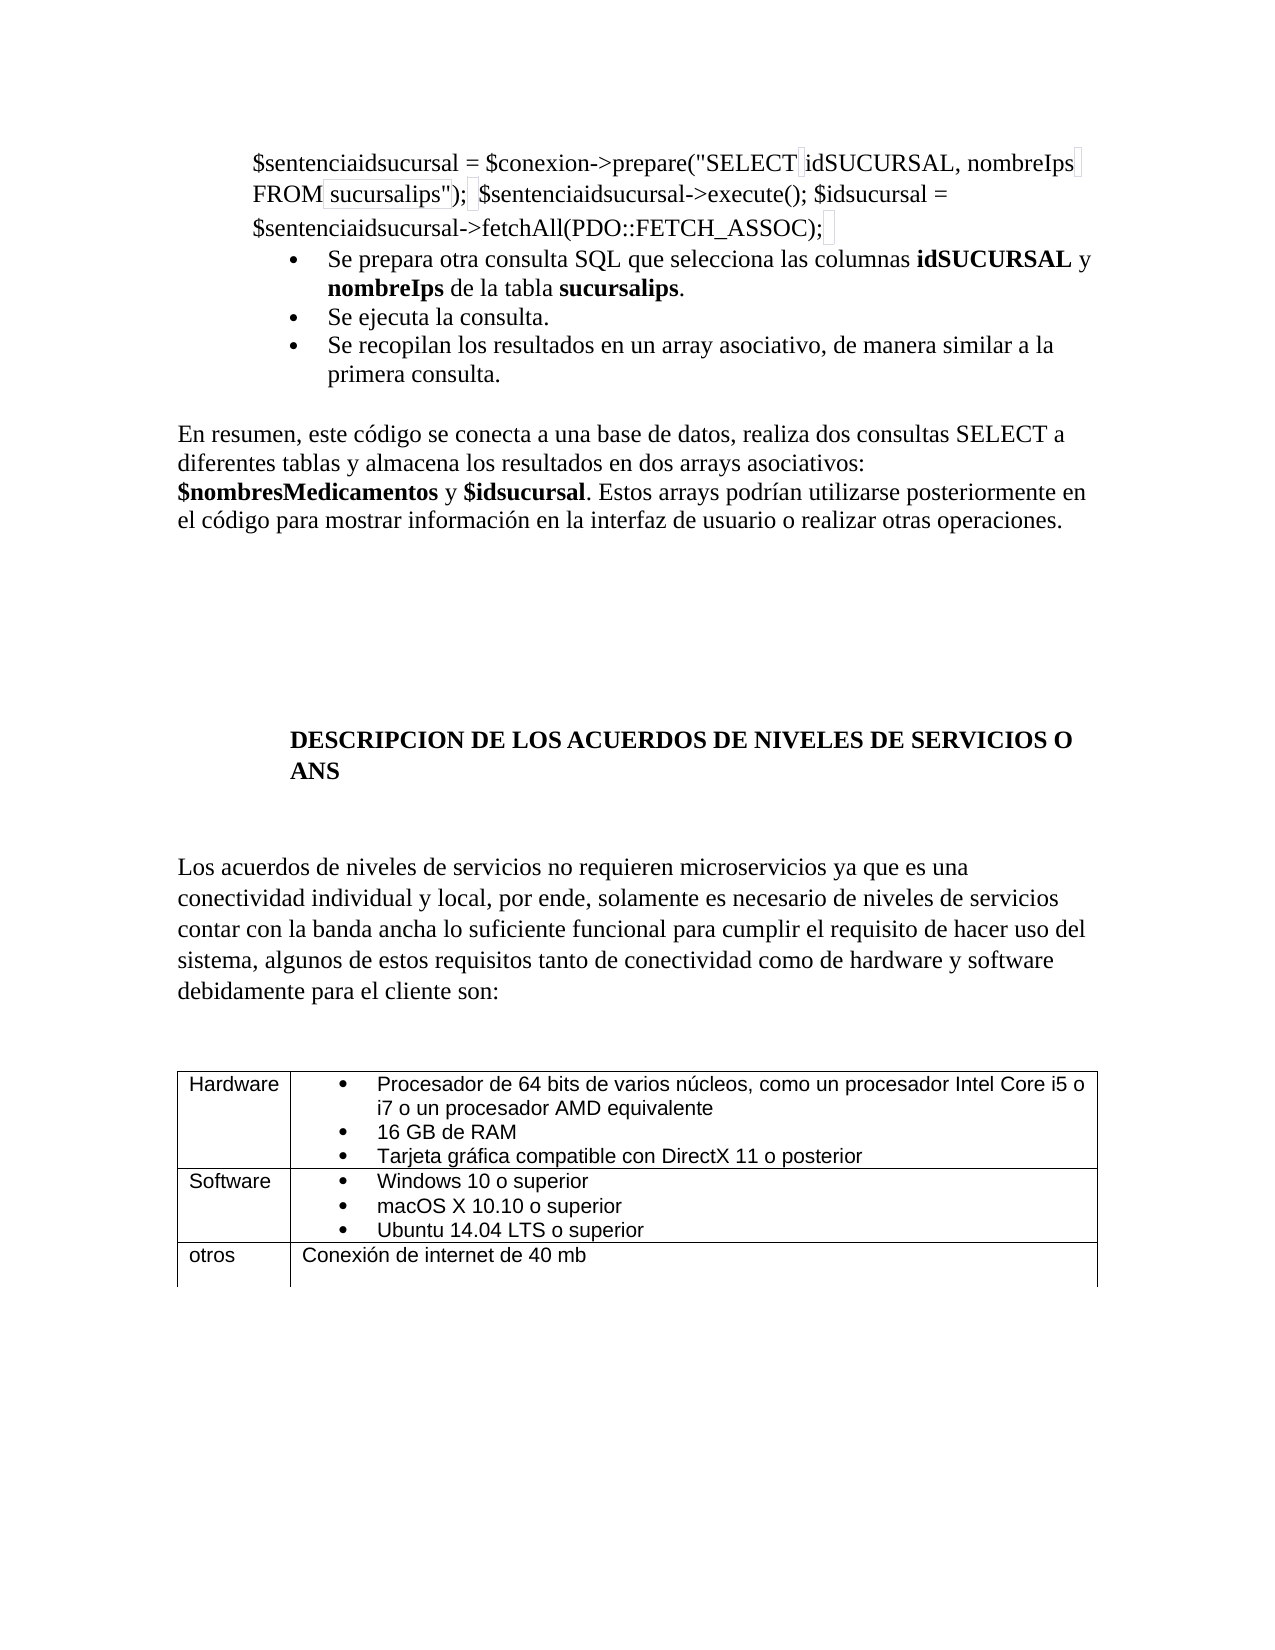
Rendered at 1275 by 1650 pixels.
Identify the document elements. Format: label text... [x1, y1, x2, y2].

table_header Hardware [178, 1072, 290, 1168]
text $sentenciaidsucursal = $conexion->prepare("SELECT idSUCURSAL, nombreIps FROM sucursalips"); $sentenciaidsucursal->execute(); $idsucursal = $sentenciaidsucursal->fetchAll(PDO::FETCH_ASSOC); [252, 148, 1098, 244]
list Se recopilan los resultados en un array asociativo, de manera similar a la primera consulta. [290, 331, 1098, 388]
list DESCRIPCION DE LOS ACUERDOS DE NIVELES DE SERVICIOS O ANS [290, 725, 1098, 785]
table_cell otros [178, 1243, 290, 1287]
text En resumen, este código se conecta a una base de datos, realiza dos consultas SELECT a diferentes tablas y almacena los resultados en dos arrays asociativos: $nombresMedicamentos y $idsucursal. Estos arrays podrían utilizarse posteriormente en el código para mostrar información en la interfaz de usuario o realizar otras operaciones. [177, 419, 1098, 534]
text Los acuerdos de niveles de servicios no requieren microservicios ya que es una conectividad individual y local, por ende, solamente es necesario de niveles de servicios contar con la banda ancha lo suficiente funcional para cumplir el requisito de hacer uso del sistema, algunos de estos requisitos tanto de conectividad como de hardware y software debidamente para el cliente son: [177, 852, 1098, 1004]
table_header Procesador de 64 bits de varios núcleos, como un procesador Intel Core i5 o i7 o un procesador AMD equivalente 16 GB de RAM Tarjeta gráfica compatible con DirectX 11 o posterior [291, 1072, 1097, 1168]
list Se prepara otra consulta SQL que selecciona las columnas idSUCURSAL y nombreIps de la tabla sucursalips. [290, 244, 1098, 302]
list Se ejecuta la consulta. [290, 302, 1098, 331]
table_cell Conexión de internet de 40 mb [291, 1243, 1097, 1287]
table_cell Windows 10 o superior macOS X 10.10 o superior Ubuntu 14.04 LTS o superior [291, 1169, 1097, 1242]
table_cell Software [178, 1169, 290, 1242]
